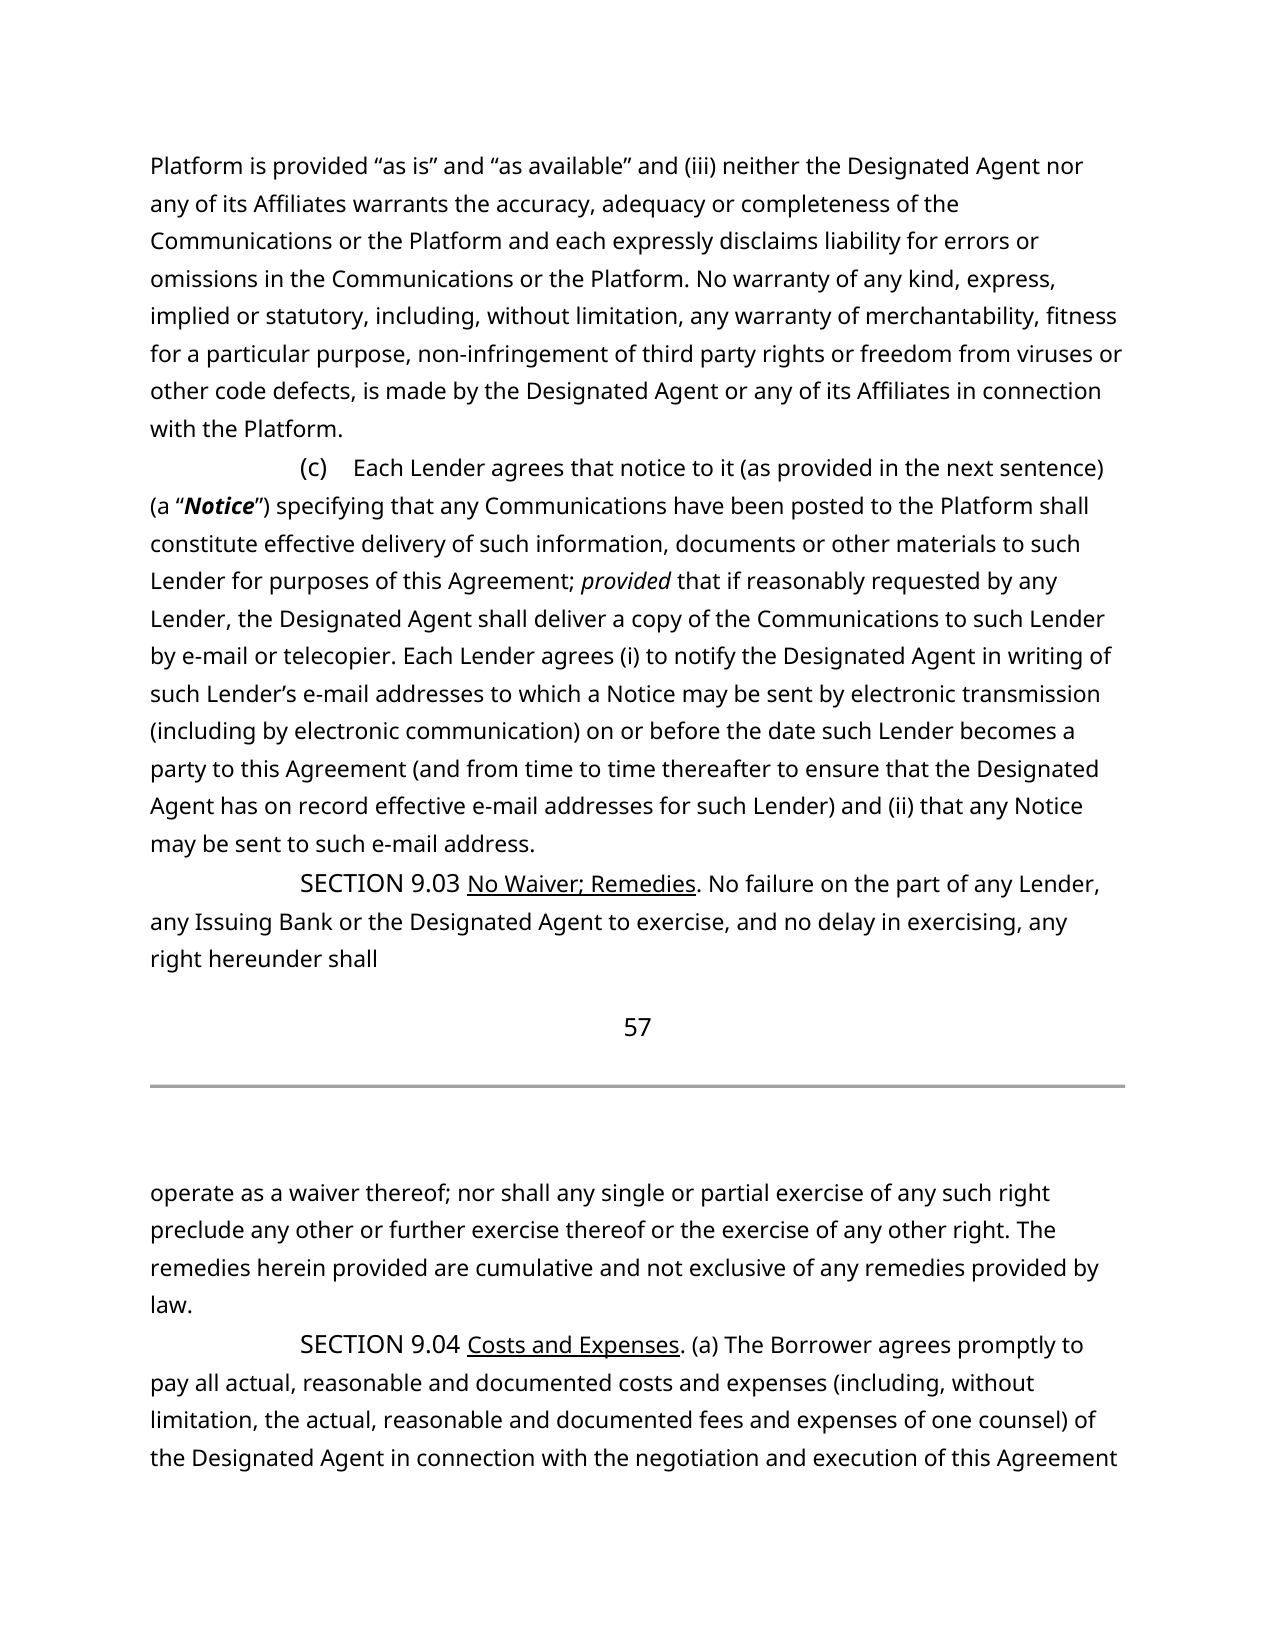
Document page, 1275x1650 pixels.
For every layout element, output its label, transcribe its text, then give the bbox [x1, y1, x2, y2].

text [150, 150, 1125, 444]
text 57 [150, 1009, 1125, 1043]
text (c) Each Lender agrees that notice to it (as provided in the next sentence) (a “Notice”) specifying that any Communications have been posted to the Platform shall constitute effective delivery of such information, documents or other materials to such Lender for purposes of this Agreement; provided that if reasonably requested by any Lender, the Designated Agent shall deliver a copy of the Communications to such Lender by e-mail or telecopier. Each Lender agrees (i) to notify the Designated Agent in writing of such Lender’s e-mail addresses to which a Notice may be sent by electronic transmission (including by electronic communication) on or before the date such Lender becomes a party to this Agreement (and from time to time thereafter to ensure that the Designated Agent has on record effective e-mail addresses for such Lender) and (ii) that any Notice may be sent to such e-mail address. [150, 450, 1125, 859]
text SECTION 9.03 No Waiver; Remedies. No failure on the part of any Lender, any Issuing Bank or the Designated Agent to exercise, and no delay in exercising, any right hereunder shall [150, 865, 1125, 974]
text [150, 1327, 1125, 1473]
text operate as a waiver thereof; nor shall any single or partial exercise of any such right preclude any other or further exercise thereof or the exercise of any other right. The remedies herein provided are cumulative and not exclusive of any remedies provided by law. [150, 1177, 1125, 1320]
